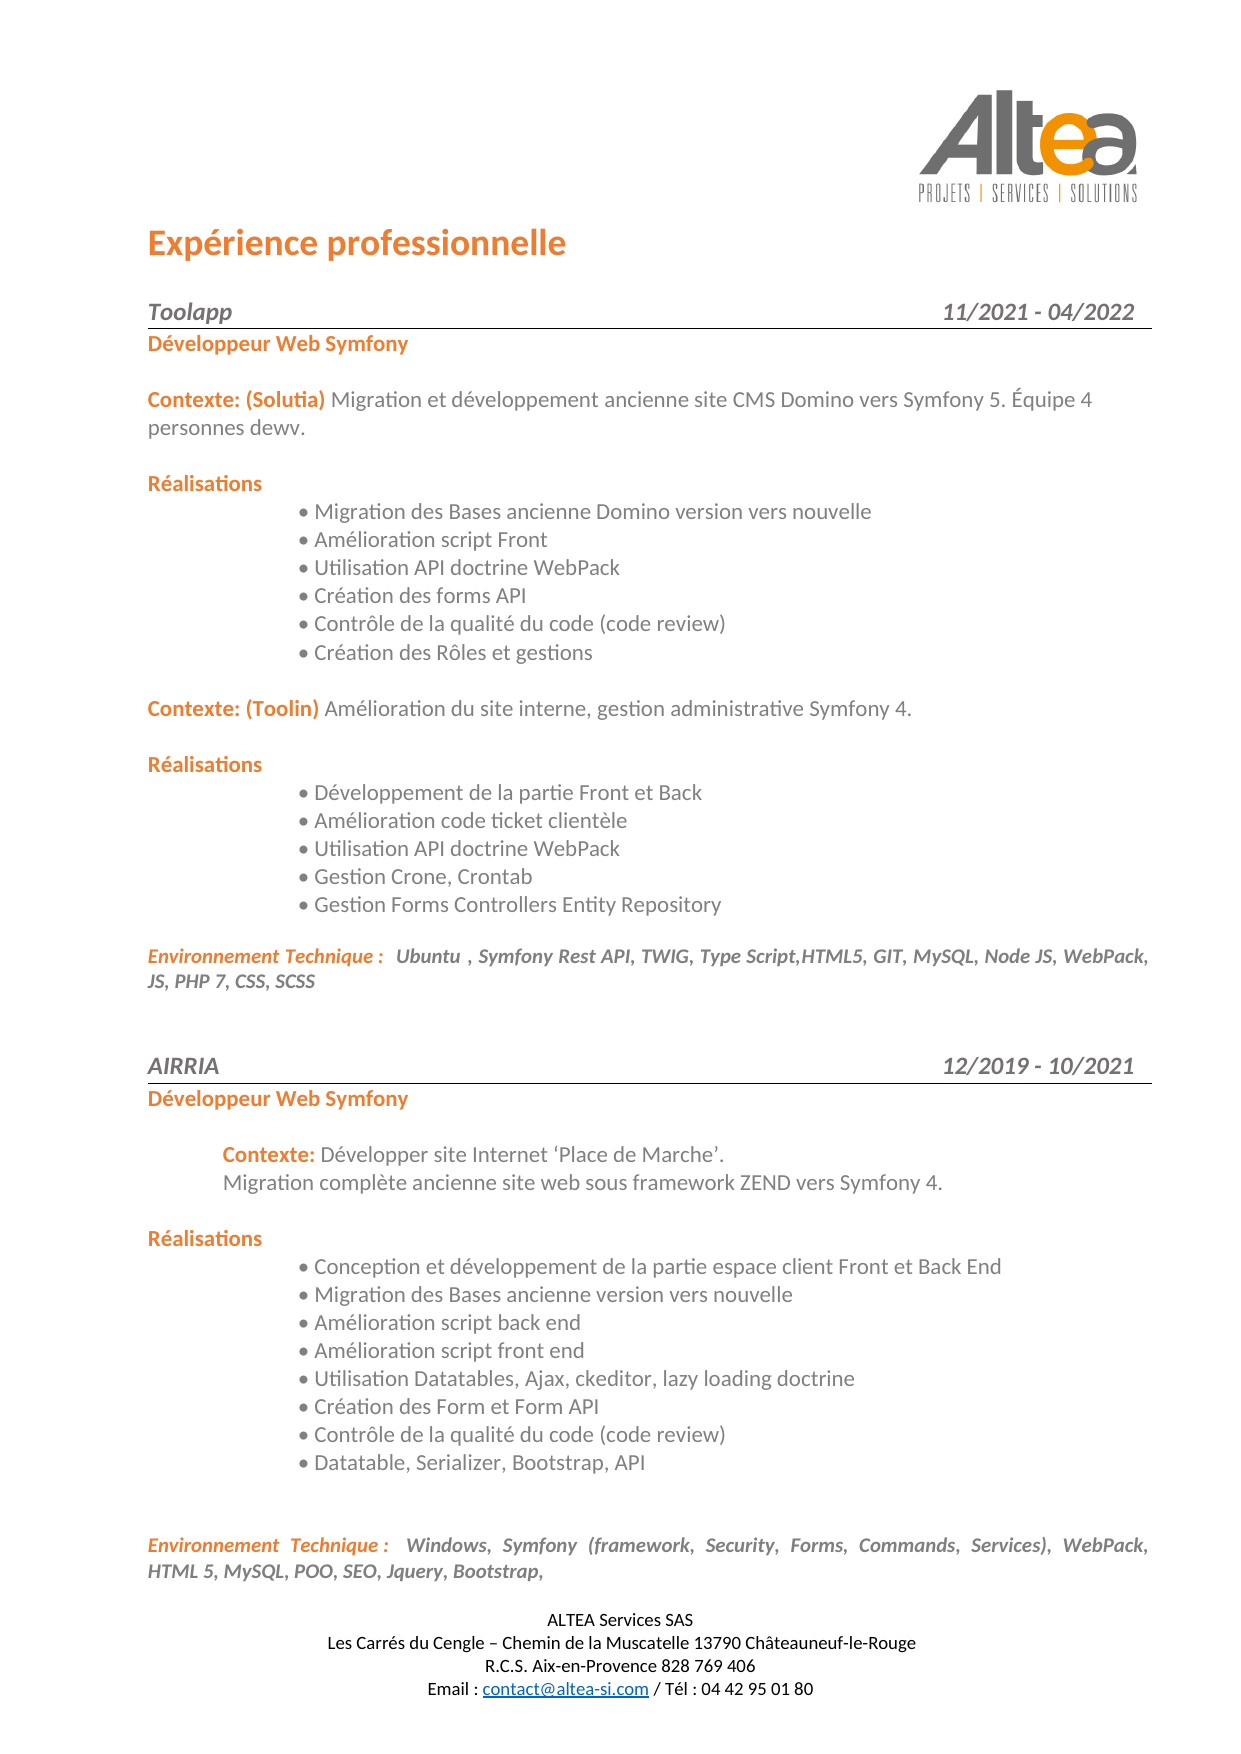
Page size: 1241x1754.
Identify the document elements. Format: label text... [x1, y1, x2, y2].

text AIRRIA 12/2019 - 10/2021 [148, 1050, 1152, 1083]
list • Conception et développement de la partie espace client Front et Back End [298, 1252, 1152, 1280]
list • Amélioration script Front [298, 526, 1152, 553]
list • Création des forms API [298, 582, 1152, 609]
list Migration complète ancienne site web sous framework ZEND vers Symfony 4. [223, 1168, 1152, 1196]
list • Amélioration script front end [298, 1336, 1152, 1364]
text Contexte: (Toolin) Amélioration du site interne, gestion administrative Symfony 4. [148, 694, 1152, 722]
picture [903, 75, 1152, 220]
text Environnement Technique : Ubuntu , Symfony Rest API, TWIG, Type Script,HTML5, GIT, MySQL, Node JS, WebPack, JS, PHP 7, CSS, SCSS [148, 943, 1152, 994]
list • Migration des Bases ancienne Domino version vers nouvelle [298, 497, 1152, 526]
list Développeur Web Symfony [148, 1084, 1152, 1112]
list • Création des Rôles et gestions [298, 638, 1152, 666]
list • Utilisation Datatables, Ajax, ckeditor, lazy loading doctrine [298, 1364, 1152, 1392]
text Expérience professionnelle [148, 219, 1152, 265]
list • Gestion Forms Controllers Entity Repository [298, 890, 1152, 918]
list • Gestion Crone, Crontab [298, 862, 1152, 890]
text Toolapp 11/2021 - 04/2022 [148, 296, 1152, 328]
list • Migration des Bases ancienne version vers nouvelle [298, 1280, 1152, 1308]
list • Datatable, Serializer, Bootstrap, API [298, 1448, 1152, 1476]
list • Amélioration script back end [298, 1308, 1152, 1336]
list Réalisations [148, 469, 1152, 497]
list Contexte: Développer site Internet ‘Place de Marche’. [223, 1140, 1152, 1168]
text Contexte: (Solutia) Migration et développement ancienne site CMS Domino vers Symfony 5. Équipe 4 personnes dewv. [148, 385, 1152, 441]
list • Développement de la partie Front et Back [298, 778, 1152, 806]
list Réalisations [148, 750, 1152, 778]
text Environnement Technique : Windows, Symfony (framework, Security, Forms, Commands, Services), WebPack, HTML 5, MySQL, POO, SEO, Jquery, Bootstrap, [148, 1532, 1152, 1583]
list • Utilisation API doctrine WebPack [298, 553, 1152, 582]
list • Contrôle de la qualité du code (code review) [298, 1420, 1152, 1448]
list Réalisations [148, 1224, 1152, 1252]
list • Contrôle de la qualité du code (code review) [298, 609, 1152, 638]
list Développeur Web Symfony [148, 329, 1152, 357]
list • Amélioration code ticket clientèle [298, 806, 1152, 834]
list • Création des Form et Form API [298, 1392, 1152, 1420]
list • Utilisation API doctrine WebPack [298, 834, 1152, 862]
